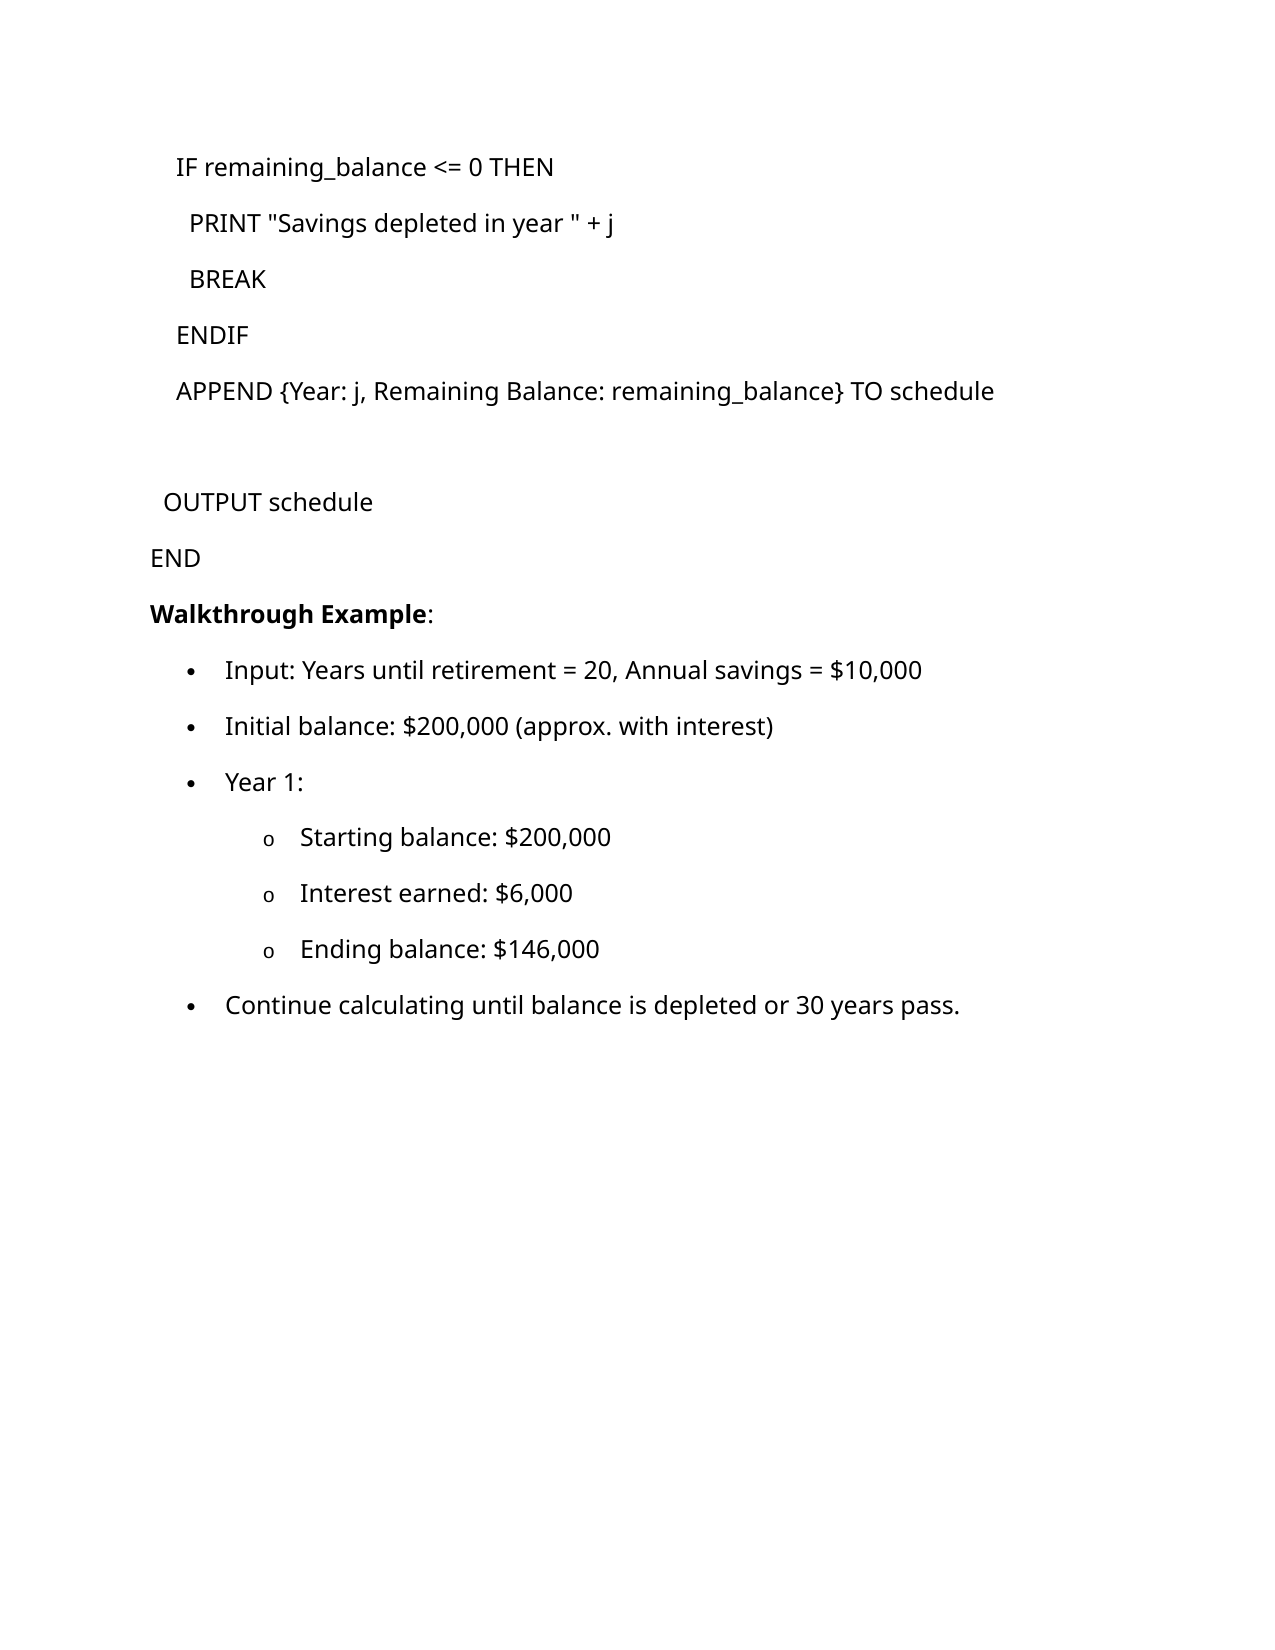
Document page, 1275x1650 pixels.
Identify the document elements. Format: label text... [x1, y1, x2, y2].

list Interest earned: $6,000 [262, 876, 1125, 910]
text END [150, 541, 1125, 575]
text Walkthrough Example: [150, 597, 1125, 631]
list Input: Years until retirement = 20, Annual savings = $10,000 [187, 652, 1125, 687]
text PRINT "Savings depleted in year " + j [150, 206, 1125, 240]
text APPEND {Year: j, Remaining Balance: remaining_balance} TO schedule [150, 373, 1125, 407]
list Initial balance: $200,000 (approx. with interest) [187, 708, 1125, 742]
list Year 1: [187, 764, 1125, 798]
text BREAK [150, 262, 1125, 296]
text OUTPUT schedule [150, 485, 1125, 519]
list Ending balance: $146,000 [262, 932, 1125, 966]
list Continue calculating until balance is depleted or 30 years pass. [187, 987, 1125, 1022]
text IF remaining_balance <= 0 THEN [150, 150, 1125, 184]
list Starting balance: $200,000 [262, 820, 1125, 854]
text ENDIF [150, 317, 1125, 352]
